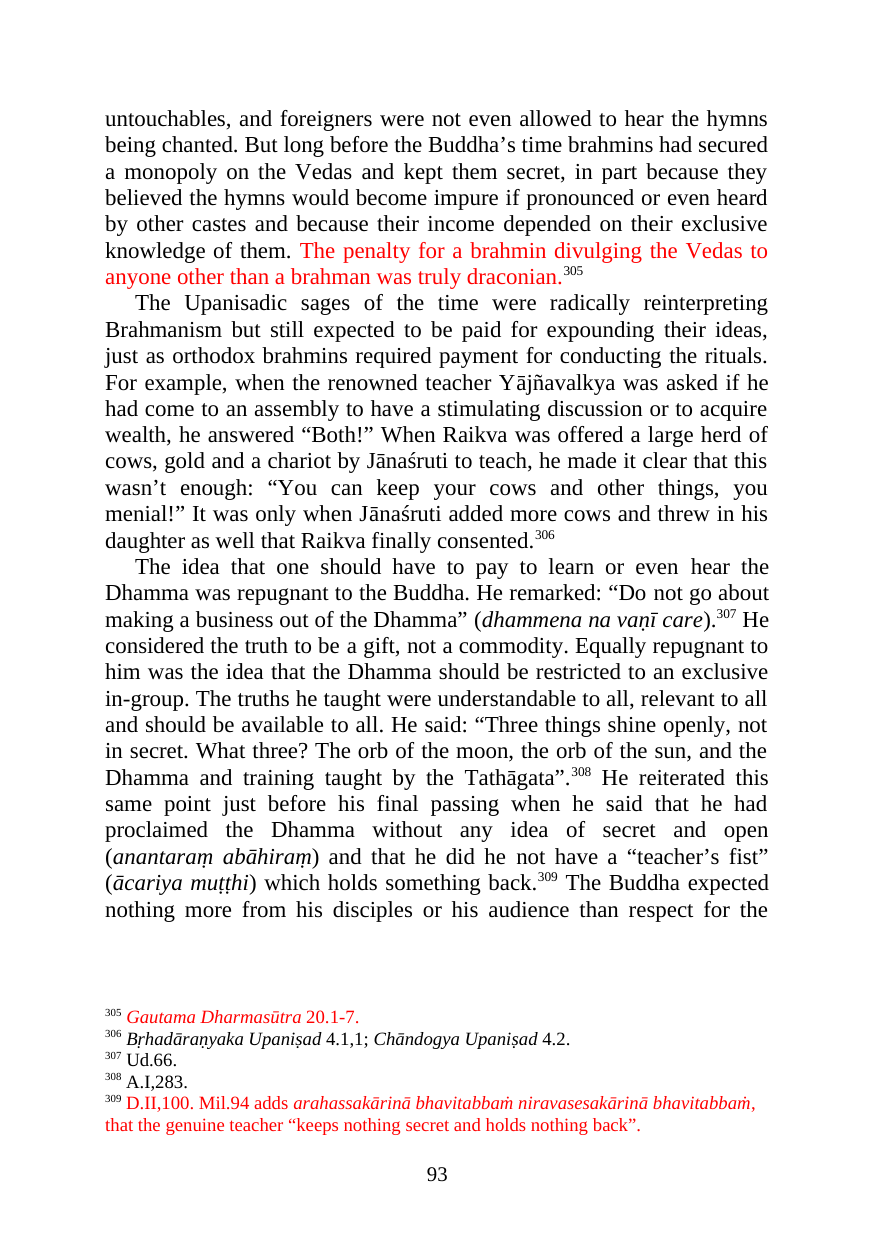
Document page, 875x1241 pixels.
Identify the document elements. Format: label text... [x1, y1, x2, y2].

text The Upanisadic sages of the time were radically reinterpreting Brahmanism but still expected to be paid for expounding their ideas, just as orthodox brahmins required payment for conducting the rituals. For example, when the renowned teacher Yājñavalkya was asked if he had come to an assembly to have a stimulating discussion or to acquire wealth, he answered “Both!” When Raikva was offered a large herd of cows, gold and a chariot by Jānaśruti to teach, he made it clear that this wasn’t enough: “You can keep your cows and other things, you menial!” It was only when Jānaśruti added more cows and threw in his daughter as well that Raikva finally consented. [105, 289, 769, 553]
